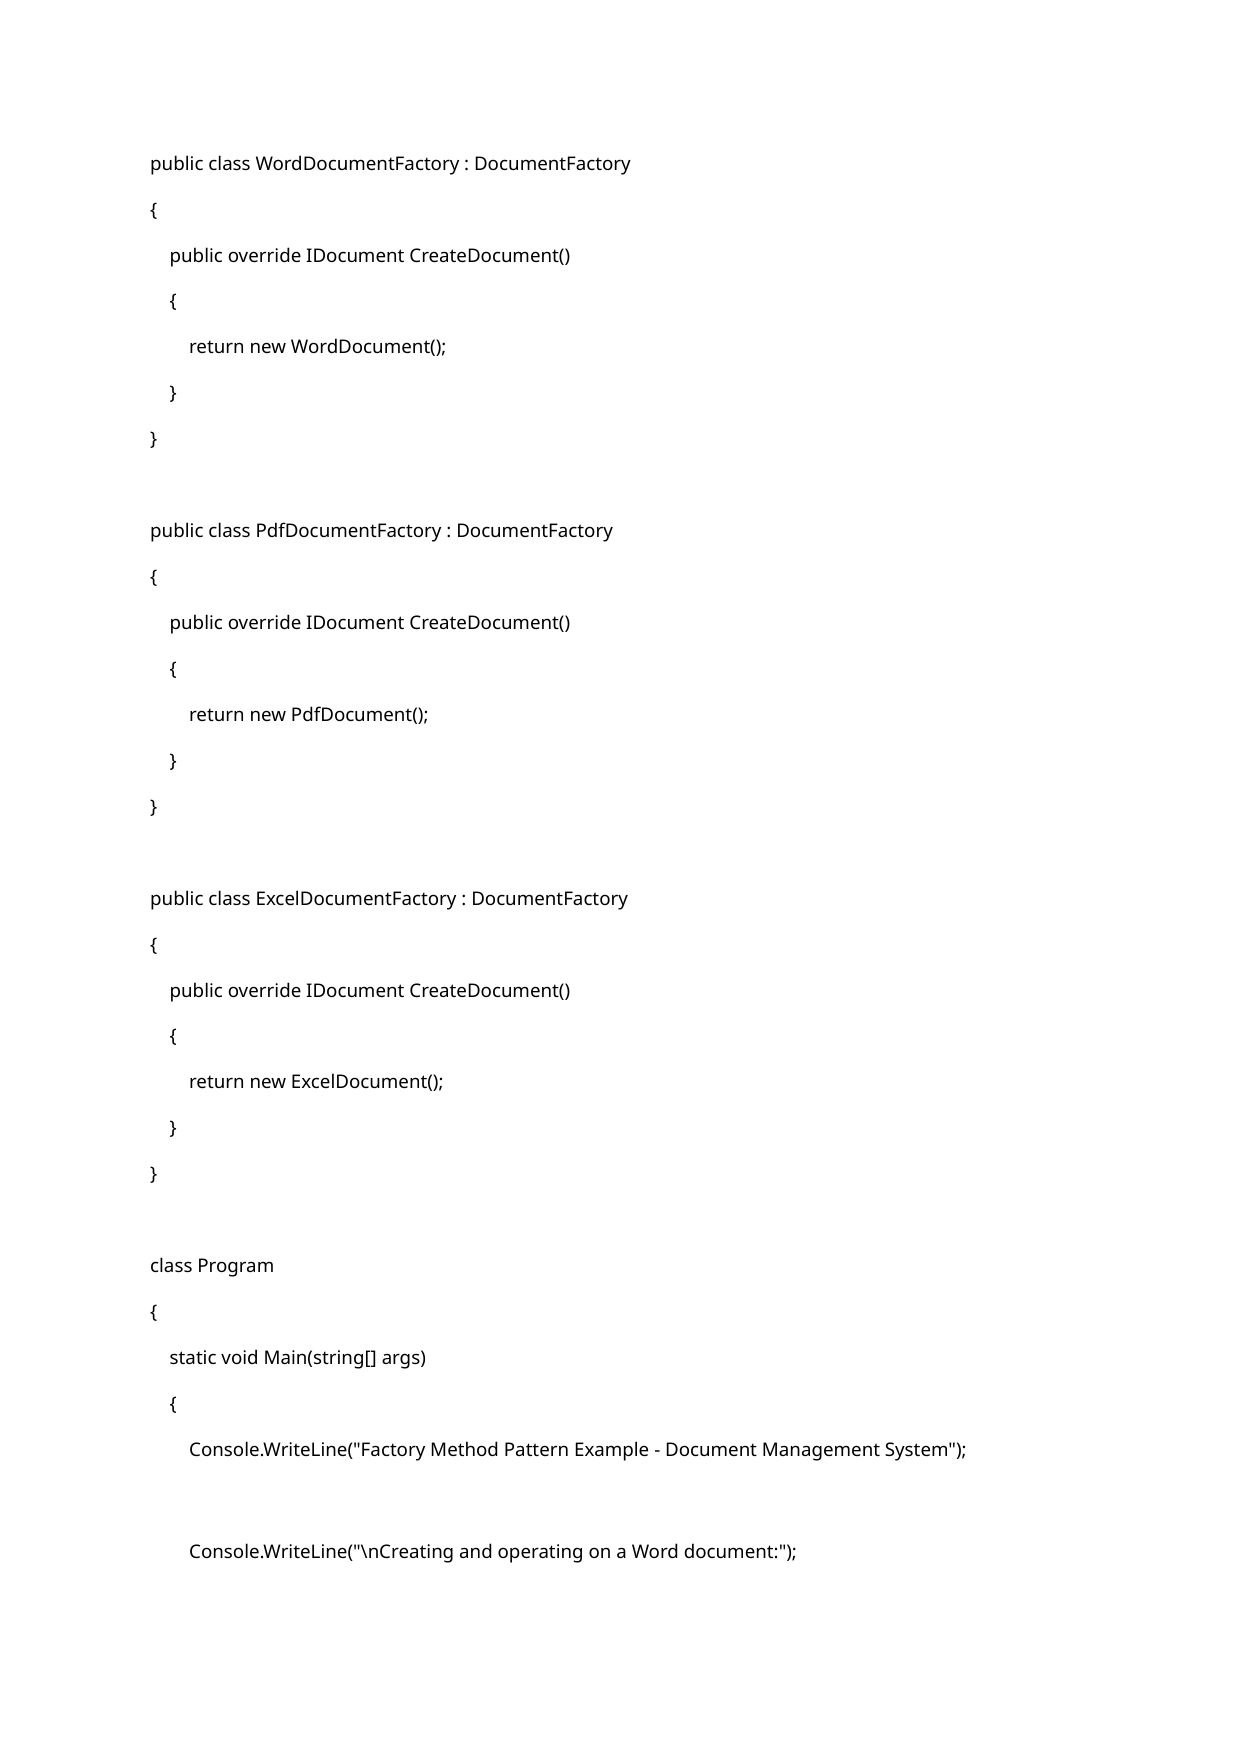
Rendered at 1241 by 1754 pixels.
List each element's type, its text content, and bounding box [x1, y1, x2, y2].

text class Program [150, 1252, 1090, 1278]
text public class WordDocumentFactory : DocumentFactory [150, 150, 1090, 176]
text Console.WriteLine("\nCreating and operating on a Word document:"); [150, 1538, 1090, 1563]
text return new PdfDocument(); [150, 701, 1090, 727]
text } [150, 426, 1090, 451]
text } [150, 747, 1090, 773]
text } [150, 793, 1090, 819]
text { [150, 655, 1090, 681]
text } [150, 1161, 1090, 1186]
text return new WordDocument(); [150, 334, 1090, 359]
text public class ExcelDocumentFactory : DocumentFactory [150, 885, 1090, 911]
text Console.WriteLine("Factory Method Pattern Example - Document Management System"); [150, 1436, 1090, 1462]
text { [150, 1298, 1090, 1324]
text { [150, 1390, 1090, 1416]
text { [150, 563, 1090, 589]
text { [150, 196, 1090, 221]
text public override IDocument CreateDocument() [150, 609, 1090, 635]
text public class PdfDocumentFactory : DocumentFactory [150, 517, 1090, 543]
text { [150, 288, 1090, 313]
text } [150, 1115, 1090, 1140]
text static void Main(string[] args) [150, 1344, 1090, 1370]
text { [150, 1023, 1090, 1048]
text { [150, 931, 1090, 956]
text } [150, 380, 1090, 405]
text public override IDocument CreateDocument() [150, 977, 1090, 1002]
text return new ExcelDocument(); [150, 1069, 1090, 1094]
text public override IDocument CreateDocument() [150, 242, 1090, 267]
